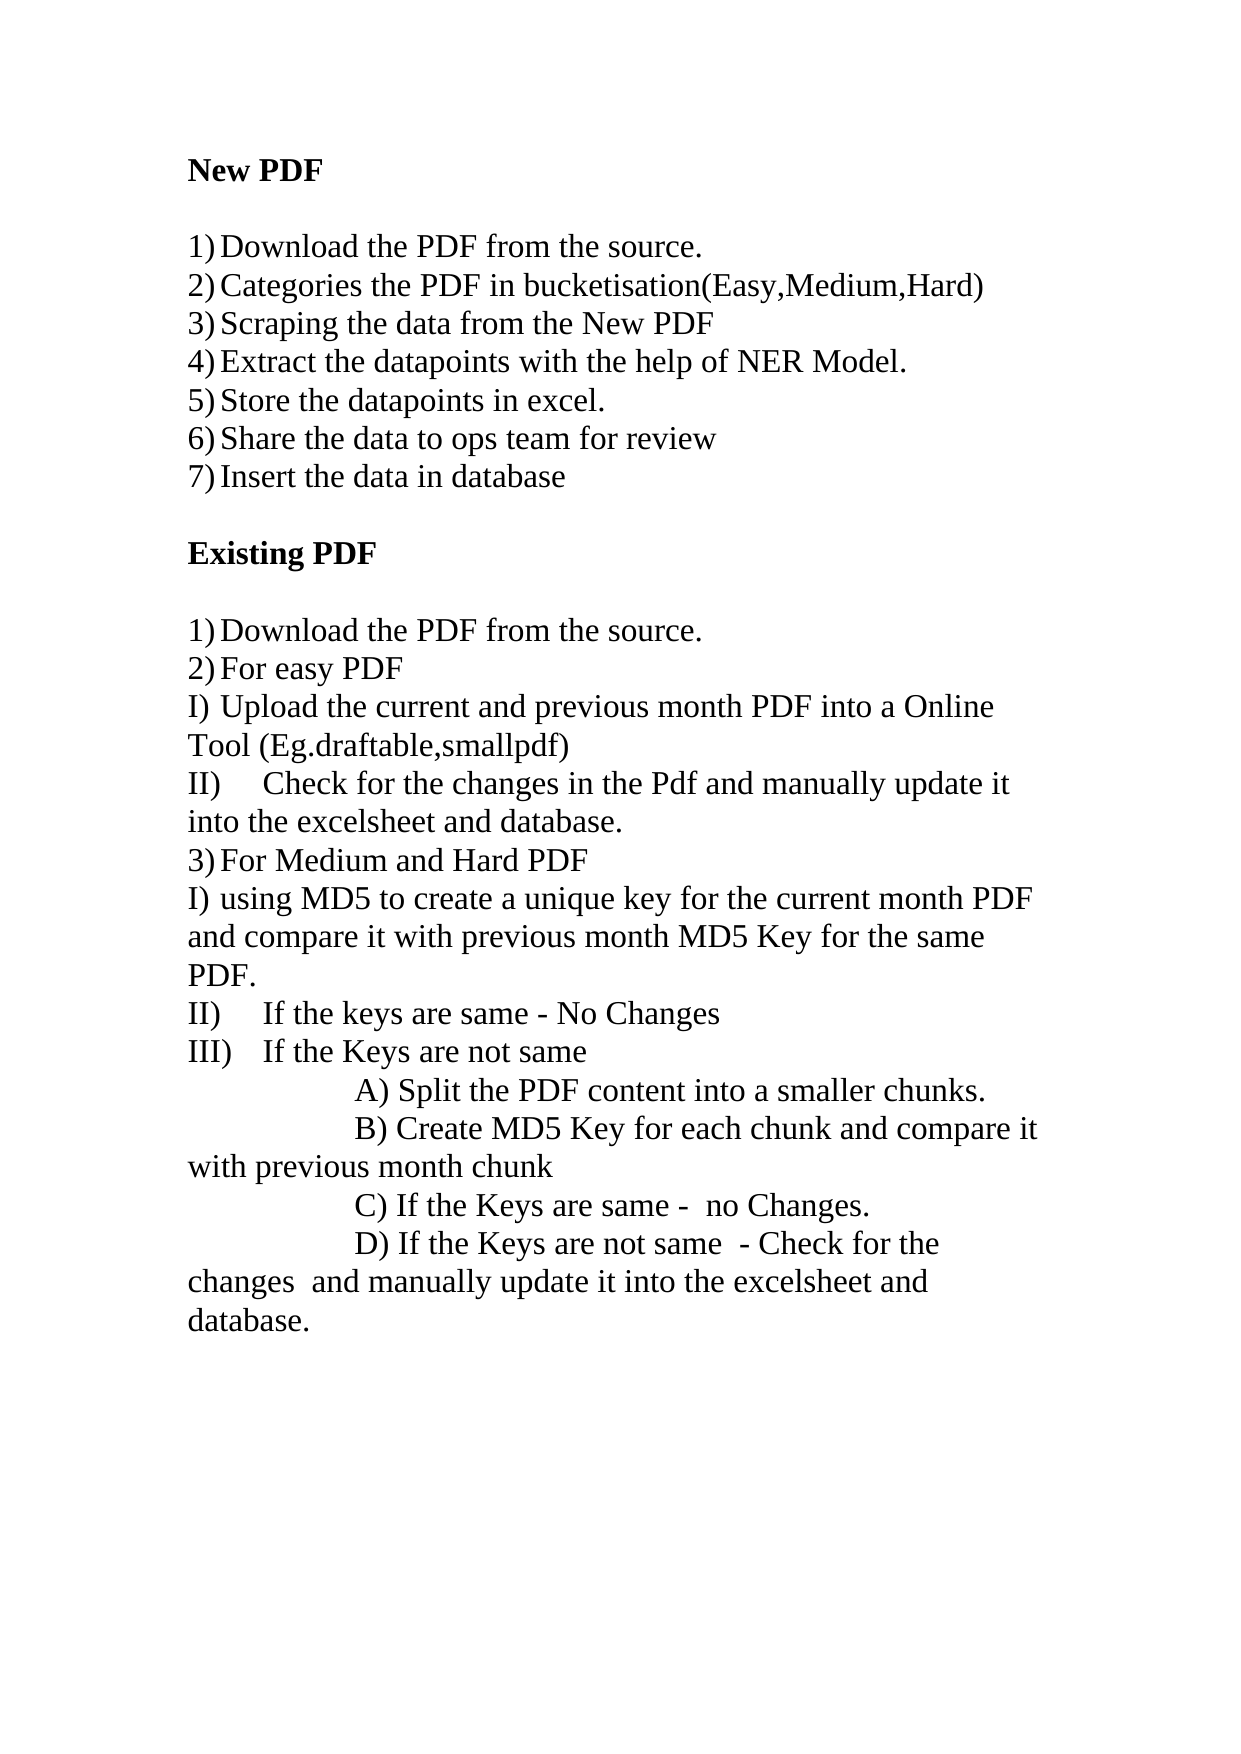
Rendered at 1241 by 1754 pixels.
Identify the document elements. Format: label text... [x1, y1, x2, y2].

list Upload the current and previous month PDF into a Online Tool (Eg.draftable,smallpdf) [187, 687, 1053, 763]
list For Medium and Hard PDF [187, 840, 1053, 878]
list Share the data to ops team for review [187, 418, 1053, 457]
list using MD5 to create a unique key for the current month PDF and compare it with previous month MD5 Key for the same PDF. [187, 878, 1053, 993]
list Download the PDF from the source. [187, 227, 1053, 265]
list Scraping the data from the New PDF [187, 303, 1053, 342]
list If the keys are same - No Changes [187, 993, 1053, 1032]
list Existing PDF [187, 533, 1053, 572]
list Create MD5 Key for each chunk and compare it with previous month chunk [187, 1108, 1053, 1185]
list Store the datapoints in excel. [187, 380, 1053, 418]
text New PDF [187, 150, 1053, 188]
list Download the PDF from the source. [187, 610, 1053, 648]
list If the Keys are same - no Changes. [187, 1185, 1053, 1223]
list Insert the data in database [187, 457, 1053, 495]
list Categories the PDF in bucketisation(Easy,Medium,Hard) [187, 265, 1053, 303]
list If the Keys are not same - Check for the changes and manually update it into the excelsheet and database. [187, 1223, 1053, 1338]
list For easy PDF [187, 648, 1053, 687]
list If the Keys are not same [187, 1032, 1053, 1070]
list Extract the datapoints with the help of NER Model. [187, 342, 1053, 380]
list Split the PDF content into a smaller chunks. [187, 1070, 1053, 1108]
list Check for the changes in the Pdf and manually update it into the excelsheet and database. [187, 763, 1053, 840]
